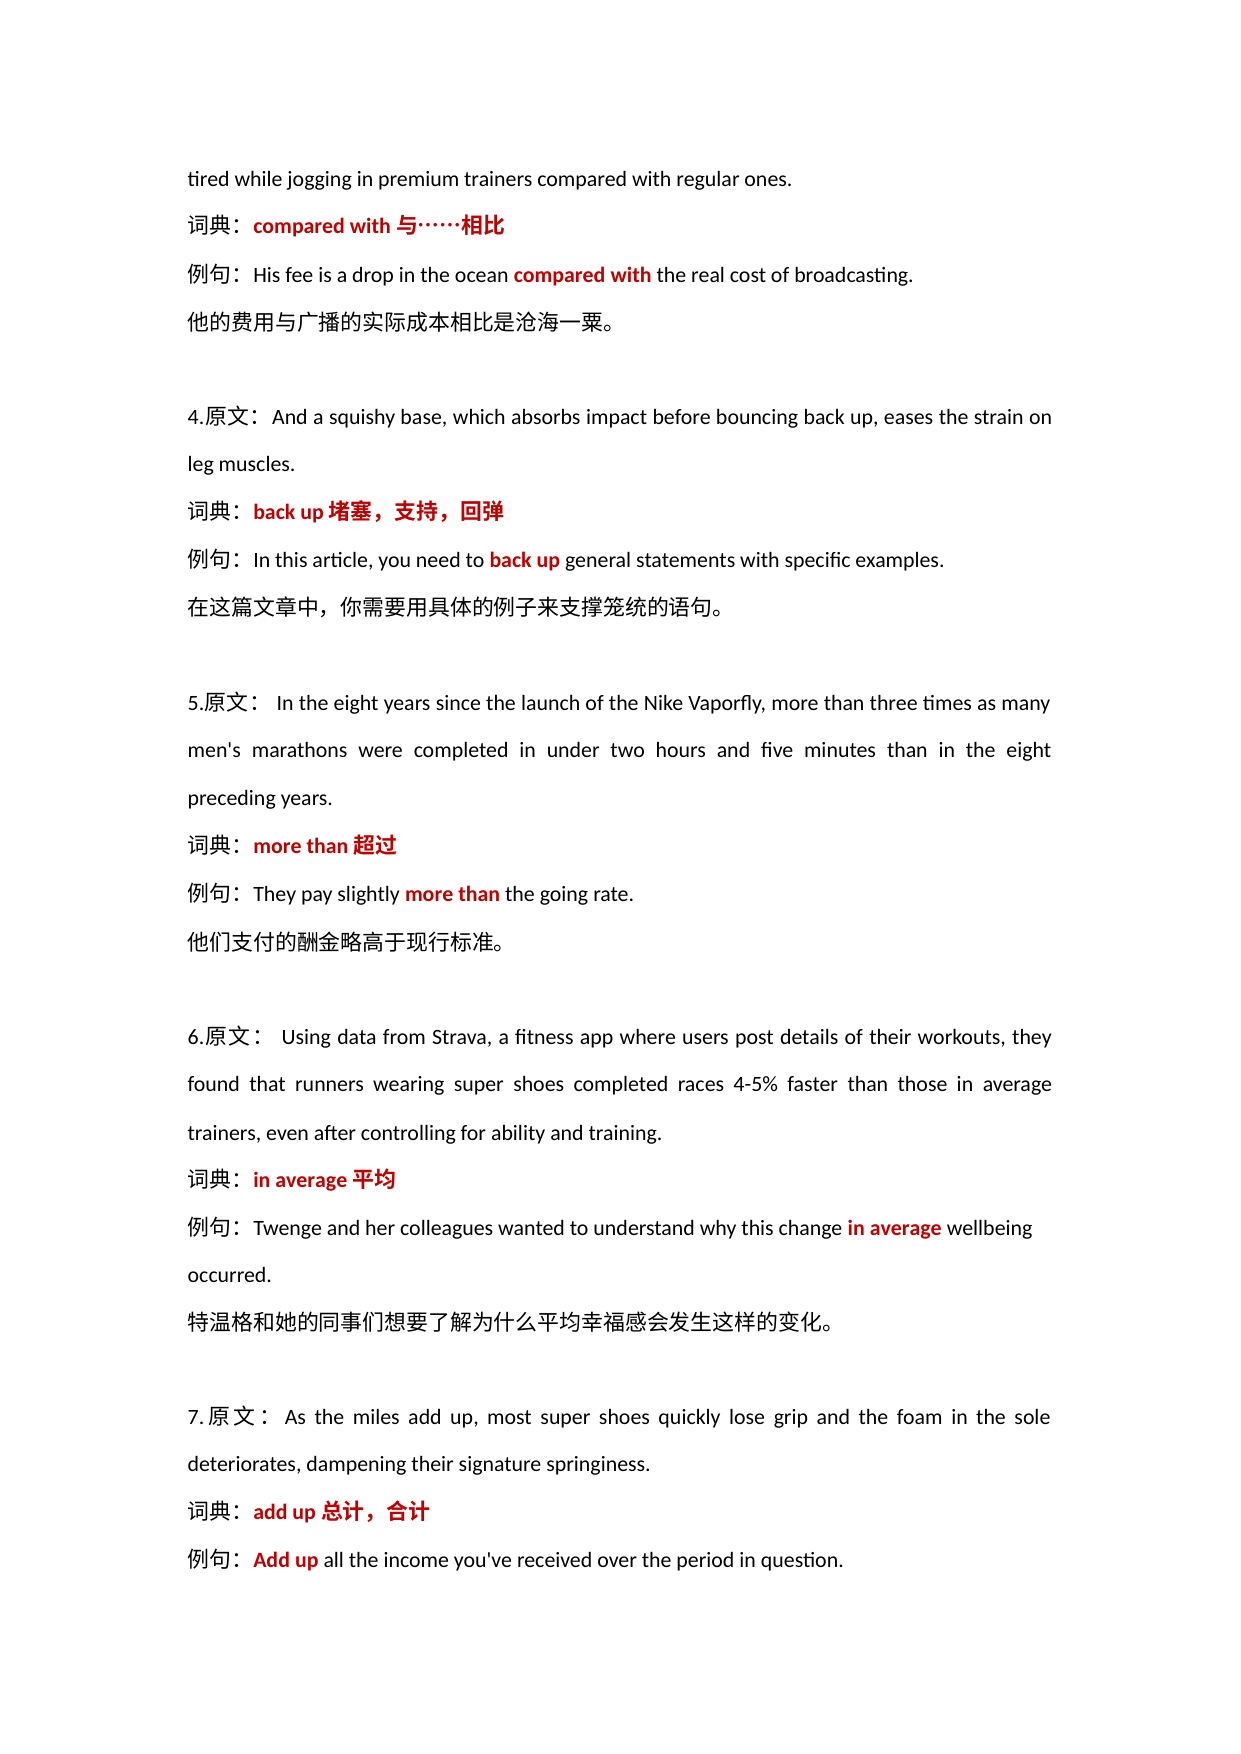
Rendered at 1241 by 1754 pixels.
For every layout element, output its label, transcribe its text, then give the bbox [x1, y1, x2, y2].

text 例句：Twenge and her colleagues wanted to understand why this change in average wellbeing occurred. [187, 1210, 1040, 1291]
text 词典：more than 超过 [187, 827, 1053, 860]
text 词典：add up 总计，合计 [187, 1493, 1053, 1526]
text 在这篇文章中，你需要用具体的例子来支撑笼统的语句。 [187, 590, 1040, 622]
text 7.原文：As the miles add up, most super shoes quickly lose grip and the foam in the sole deteriorates, dampening their signature springiness. [187, 1399, 1053, 1480]
text 词典：back up 堵塞，支持，回弹 [187, 493, 1053, 526]
text 例句：In this article, you need to back up general statements with specific examples. [187, 542, 1040, 574]
text 词典：in average 平均 [187, 1162, 1053, 1194]
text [187, 162, 1053, 194]
text 6.原文： Using data from Strava, a fitness app where users post details of their workouts, they found that runners wearing super shoes completed races 4-5% faster than those in average trainers, even after controlling for ability and training. [187, 1018, 1053, 1148]
text 5.原文： In the eight years since the launch of the Nike Vaporfly, more than three times as many men's marathons were completed in under two hours and five minutes than in the eight preceding years. [187, 684, 1053, 814]
text 例句：They pay slightly more than the going rate. [187, 876, 1040, 908]
text 词典：compared with 与……相比 [187, 208, 1053, 240]
text 他们支付的酬金略高于现行标准。 [187, 924, 1040, 957]
text 他的费用与广播的实际成本相比是沧海一粟。 [187, 304, 1040, 337]
text 特温格和她的同事们想要了解为什么平均幸福感会发生这样的变化。 [187, 1304, 1040, 1337]
text 例句：His fee is a drop in the ocean compared with the real cost of broadcasting. [187, 256, 1040, 289]
text 例句：Add up all the income you've received over the period in question. [187, 1542, 1040, 1574]
text 4.原文：And a squishy base, which absorbs impact before bouncing back up, eases the strain on leg muscles. [187, 399, 1053, 480]
